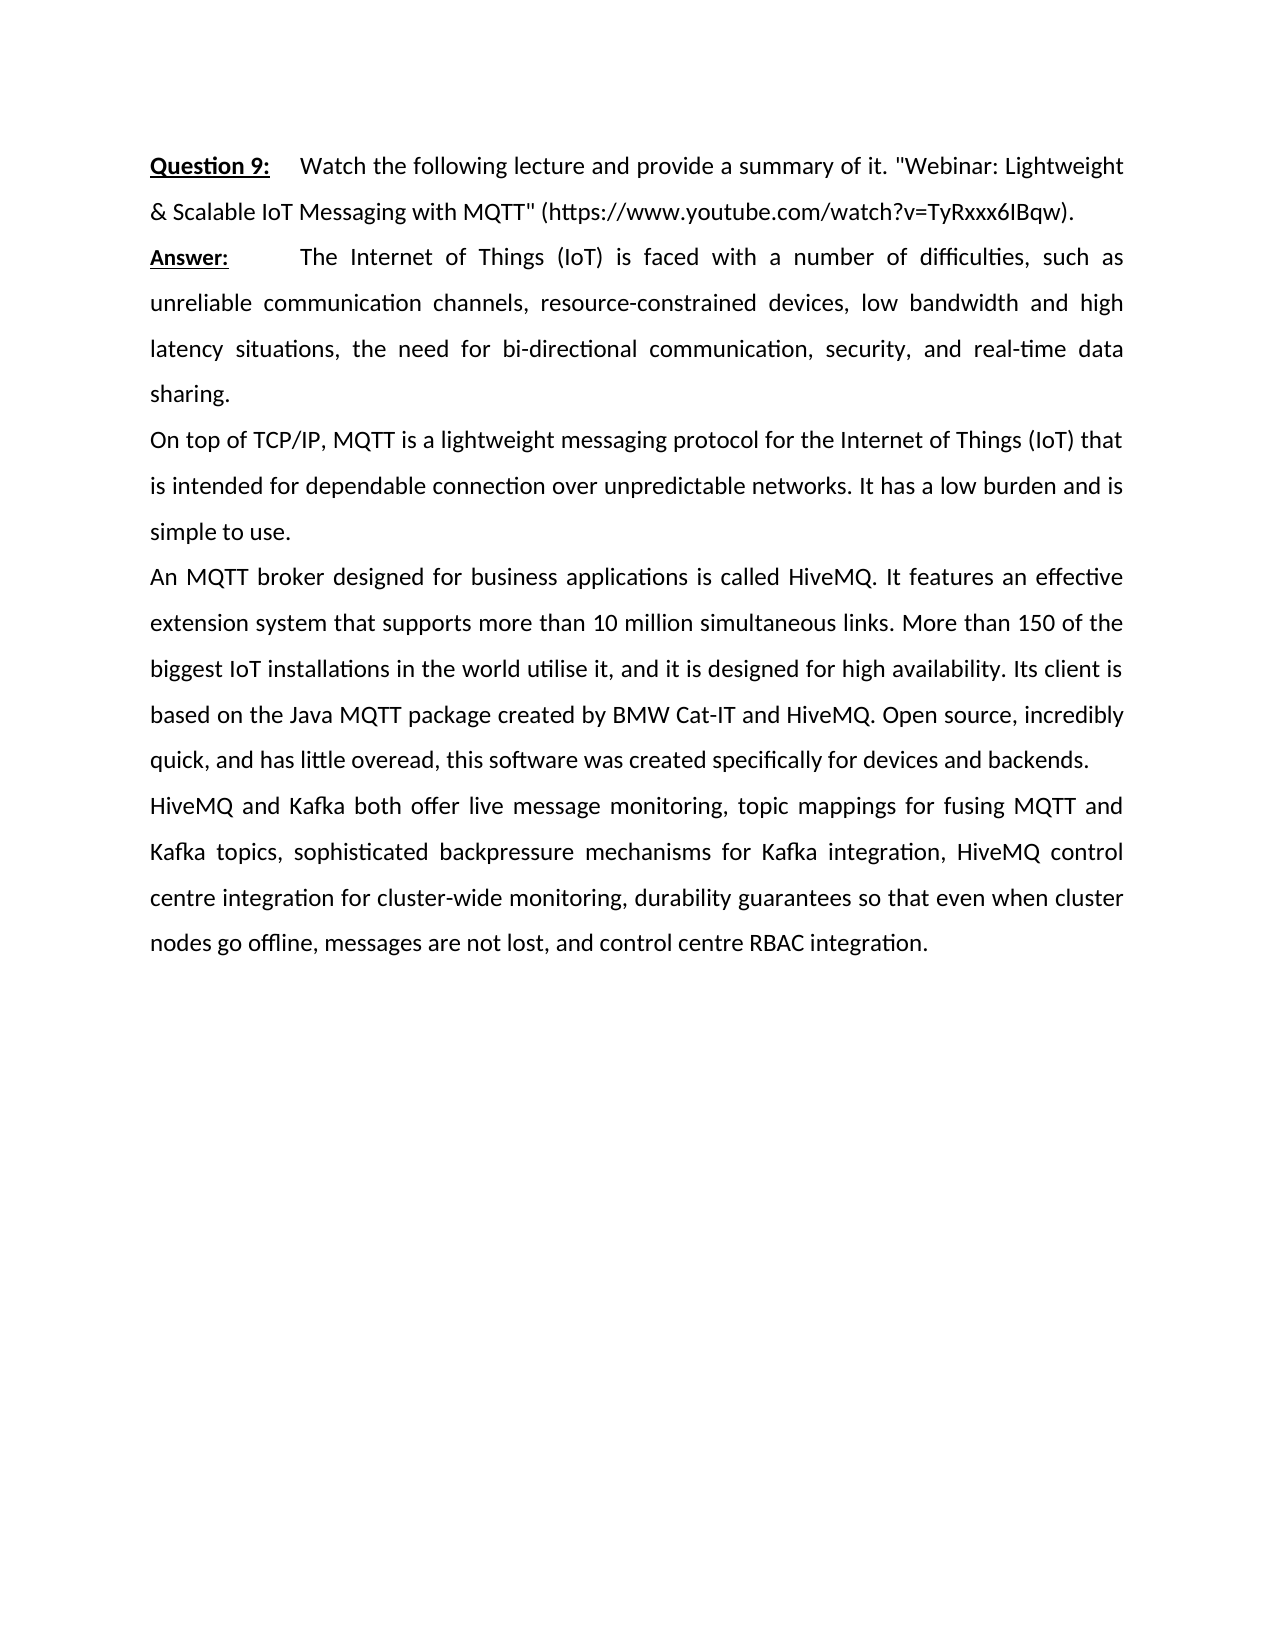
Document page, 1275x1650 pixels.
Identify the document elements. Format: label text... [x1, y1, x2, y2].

text Question 9: Watch the following lecture and provide a summary of it. "Webinar: Lightweight & Scalable IoT Messaging with MQTT" (https://www.youtube.com/watch?v=TyRxxx6IBqw). [150, 150, 1125, 226]
text HiveMQ and Kafka both offer live message monitoring, topic mappings for fusing MQTT and Kafka topics, sophisticated backpressure mechanisms for Kafka integration, HiveMQ control centre integration for cluster-wide monitoring, durability guarantees so that even when cluster nodes go offline, messages are not lost, and control centre RBAC integration. [150, 790, 1125, 958]
text Answer: The Internet of Things (IoT) is faced with a number of difficulties, such as unreliable communication channels, resource-constrained devices, low bandwidth and high latency situations, the need for bi-directional communication, security, and real-time data sharing. [150, 241, 1125, 409]
text An MQTT broker designed for business applications is called HiveMQ. It features an effective extension system that supports more than 10 million simultaneous links. More than 150 of the biggest IoT installations in the world utilise it, and it is designed for high availability. Its client is based on the Java MQTT package created by BMW Cat-IT and HiveMQ. Open source, incredibly quick, and has little overead, this software was created specifically for devices and backends. [150, 562, 1125, 775]
text On top of TCP/IP, MQTT is a lightweight messaging protocol for the Internet of Things (IoT) that is intended for dependable connection over unpredictable networks. It has a low burden and is simple to use. [150, 424, 1125, 546]
